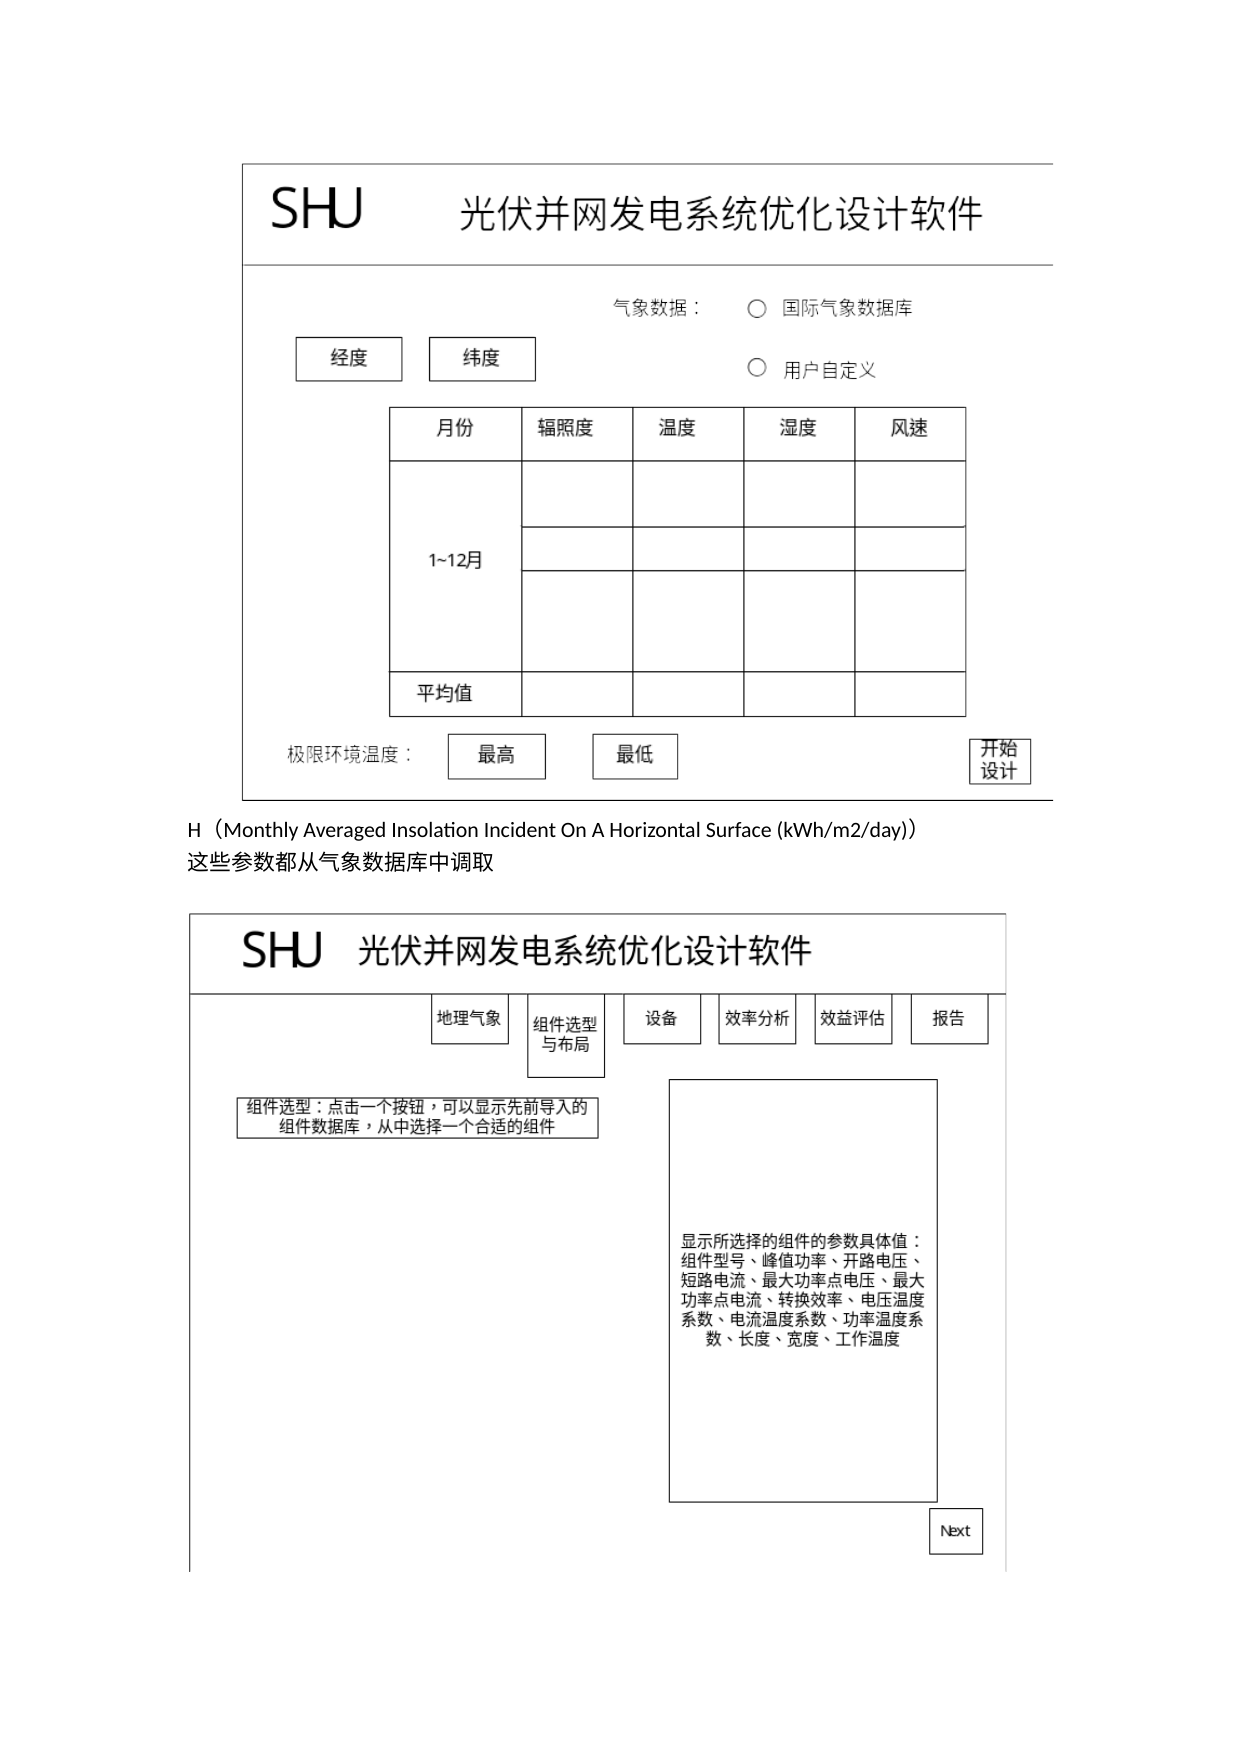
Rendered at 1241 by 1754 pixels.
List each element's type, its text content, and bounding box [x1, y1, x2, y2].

text 这些参数都从气象数据库中调取 [187, 844, 1053, 877]
text H（Monthly Averaged Insolation Incident On A Horizontal Surface (kWh/m2/day)） [187, 812, 1053, 844]
